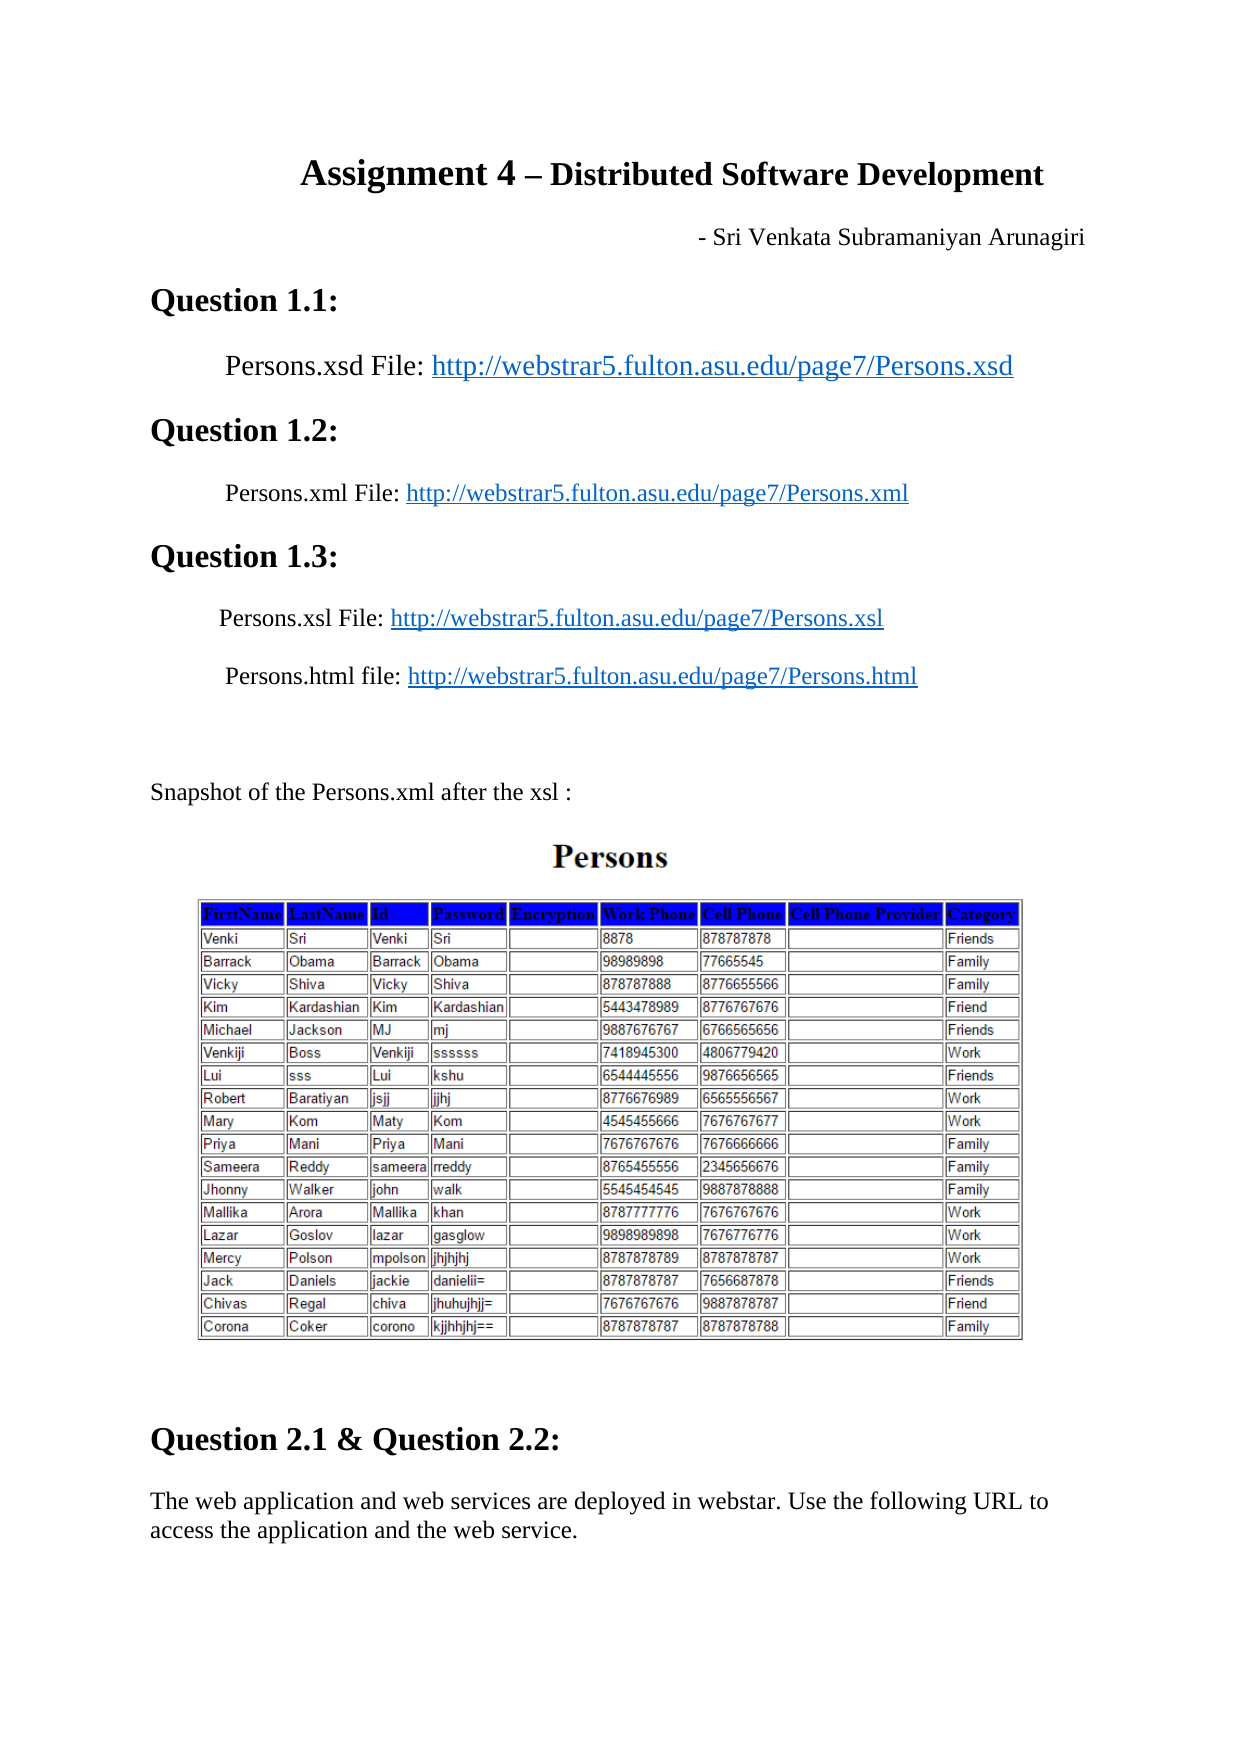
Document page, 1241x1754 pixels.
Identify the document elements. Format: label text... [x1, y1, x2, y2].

text Question 1.2: [150, 410, 1090, 449]
picture [150, 834, 1090, 1390]
text Question 1.1: [150, 280, 1090, 318]
text Persons.xsd File: http://webstrar5.fulton.asu.edu/page7/Persons.xsd [150, 348, 1090, 381]
text Snapshot of the Persons.xml after the xsl : [150, 777, 1090, 806]
text Persons.html file: http://webstrar5.fulton.asu.edu/page7/Persons.html [150, 661, 1090, 690]
text Persons.xsl File: http://webstrar5.fulton.asu.edu/page7/Persons.xsl [150, 603, 1090, 632]
text Persons.xml File: http://webstrar5.fulton.asu.edu/page7/Persons.xml [150, 478, 1090, 507]
text The web application and web services are deployed in webstar. Use the following URL to access the application and the web service. [150, 1486, 1090, 1544]
text Question 2.1 & Question 2.2: [150, 1419, 1090, 1457]
text Question 1.3: [150, 536, 1090, 574]
text Assignment 4 – Distributed Software Development [225, 150, 1090, 193]
text - Sri Venkata Subramaniyan Arunagiri [225, 222, 1090, 251]
